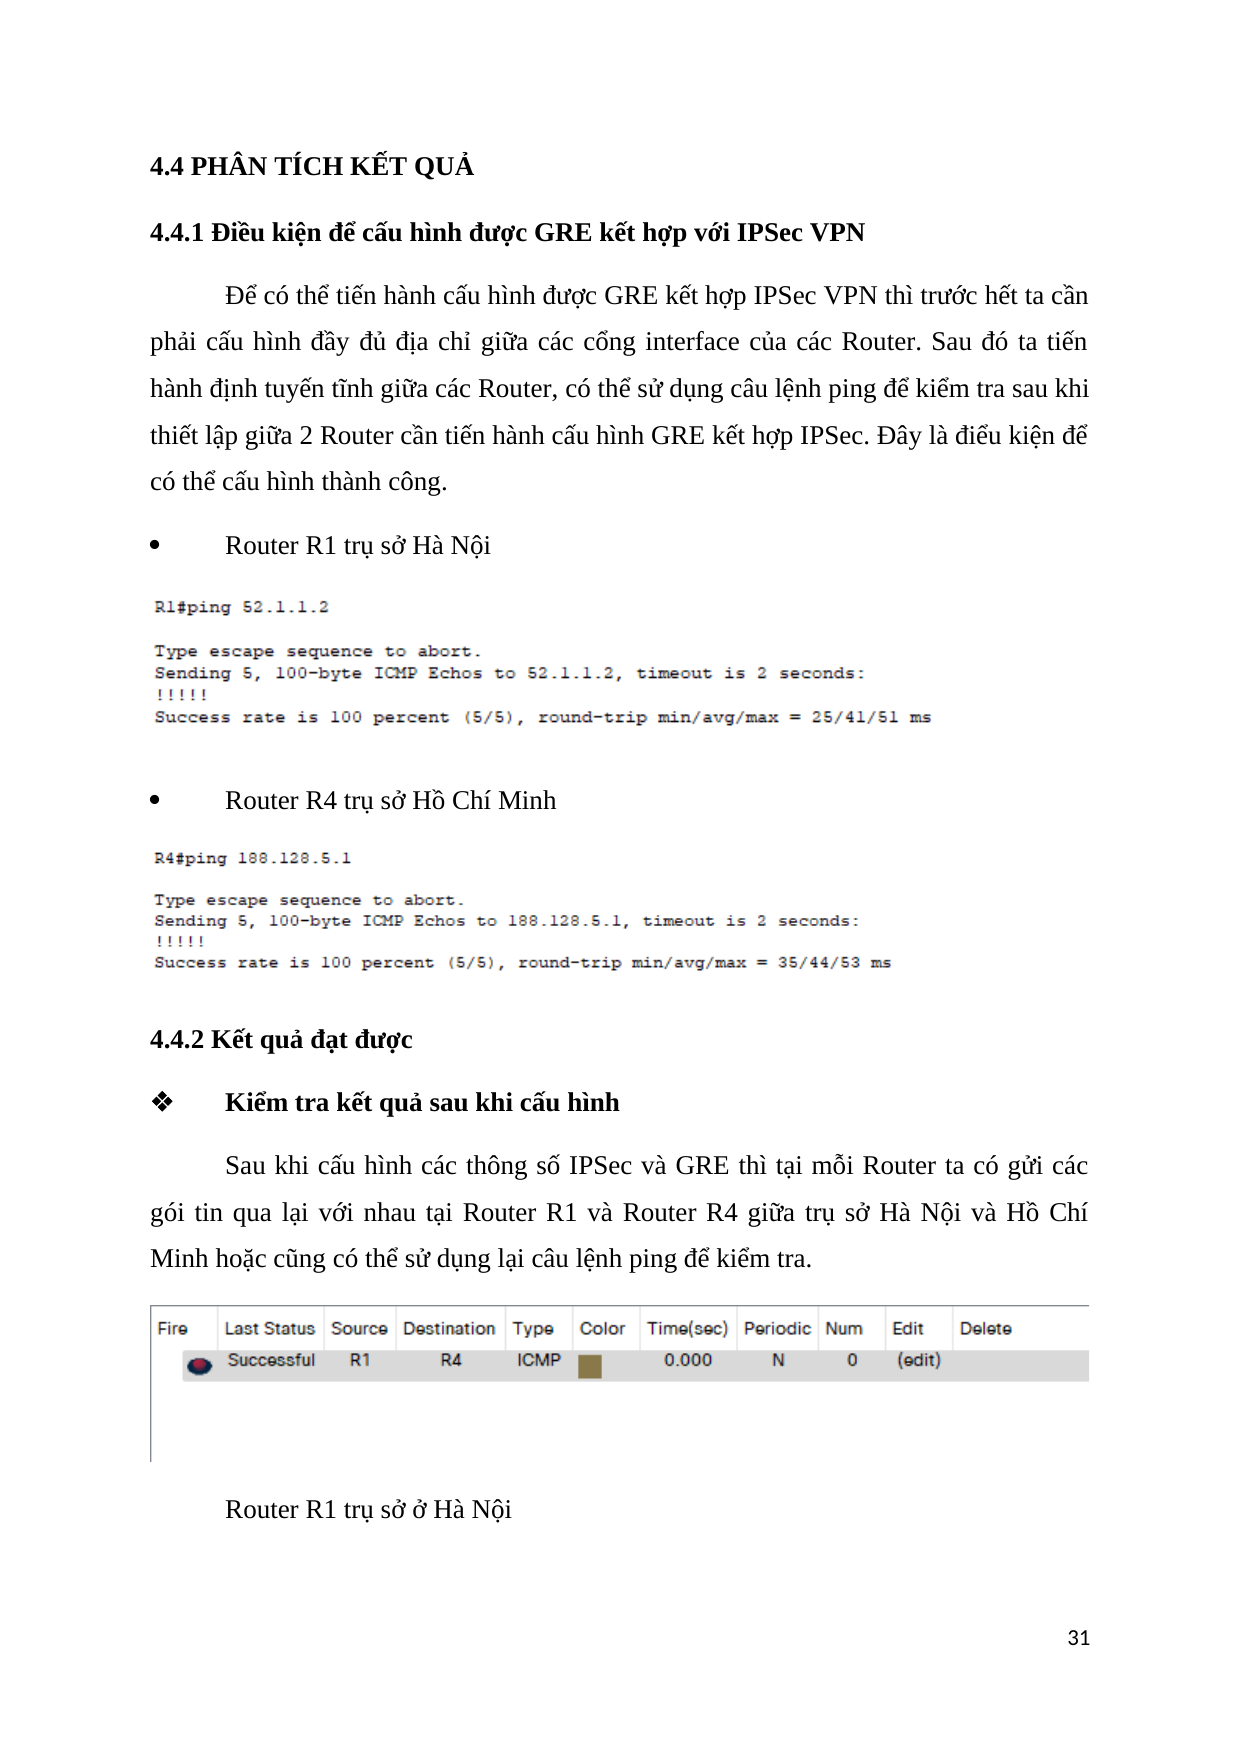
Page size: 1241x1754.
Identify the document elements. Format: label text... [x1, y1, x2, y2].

list Kiểm tra kết quả sau khi cấu hình [150, 1086, 1090, 1117]
picture [150, 1305, 1090, 1462]
list Router R1 trụ sở Hà Nội [150, 529, 1090, 560]
picture [150, 592, 937, 754]
text Để có thể tiến hành cấu hình được GRE kết hợp IPSec VPN thì trước hết ta cần phải cấu hình đầy đủ địa chỉ giữa các cổng interface của các Router. Sau đó ta tiến hành định tuyến tĩnh giữa các Router, có thể sử dụng câu lệnh ping để kiểm tra sau khi thiết lập giữa 2 Router cần tiến hành cấu hình GRE kết hợp IPSec. Đây là điểu kiện để có thể cấu hình thành công. [150, 279, 1090, 497]
text Sau khi cấu hình các thông số IPSec và GRE thì tại mỗi Router ta có gửi các gói tin qua lại với nhau tại Router R1 và Router R4 giữa trụ sở Hà Nội và Hồ Chí Minh hoặc cũng có thể sử dụng lại câu lệnh ping để kiểm tra. [150, 1149, 1090, 1274]
text Router R1 trụ sở ở Hà Nội [150, 1493, 1090, 1524]
picture [150, 847, 1091, 993]
subtitle 4.4.2 Kết quả đạt được [150, 1023, 1090, 1054]
subtitle 4.4.1 Điều kiện để cấu hình được GRE kết hợp với IPSec VPN [150, 216, 1090, 248]
list Router R4 trụ sở Hồ Chí Minh [150, 784, 1090, 815]
subtitle 4.4 PHÂN TÍCH KẾT QUẢ [150, 150, 1090, 181]
